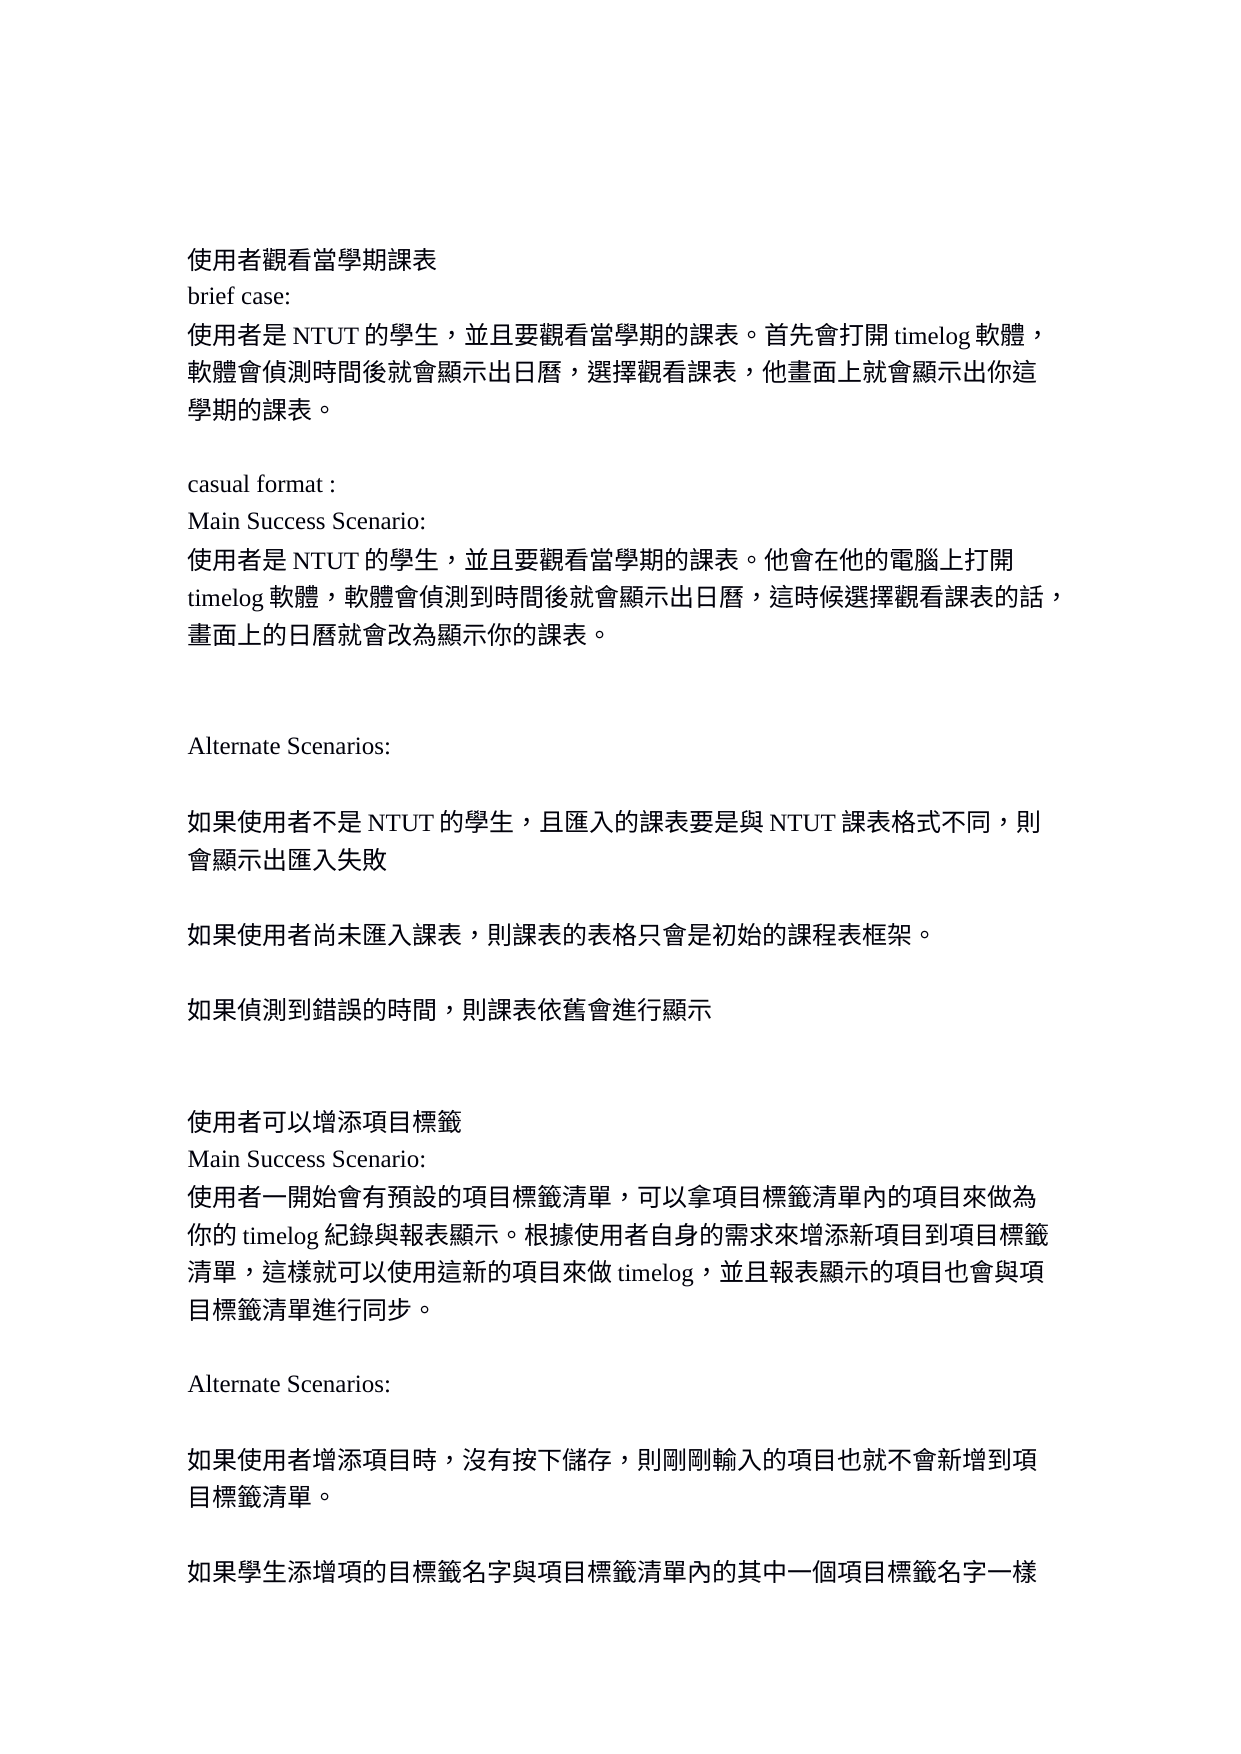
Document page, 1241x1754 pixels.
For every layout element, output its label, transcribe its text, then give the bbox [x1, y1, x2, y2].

text Alternate Scenarios: [187, 727, 1053, 764]
text Alternate Scenarios: [187, 1364, 1053, 1402]
text Main Success Scenario: [187, 1139, 1053, 1177]
text 如果偵測到錯誤的時間，則課表依舊會進行顯示 [187, 989, 1053, 1027]
text 使用者可以增添項目標籤 [187, 1102, 1053, 1139]
text 使用者一開始會有預設的項目標籤清單，可以拿項目標籤清單內的項目來做為你的timelog紀錄與報表顯示。根據使用者自身的需求來增添新項目到項目標籤清單，這樣就可以使用這新的項目來做timelog，並且報表顯示的項目也會與項目標籤清單進行同步。 [187, 1177, 1053, 1327]
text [187, 1552, 1053, 1589]
text Main Success Scenario: [187, 502, 1053, 539]
text 使用者是NTUT的學生，並且要觀看當學期的課表。他會在他的電腦上打開timelog軟體，軟體會偵測到時間後就會顯示出日曆，這時候選擇觀看課表的話，畫面上的日曆就會改為顯示你的課表。 [187, 539, 1053, 652]
text brief case: [187, 277, 1053, 314]
text 如果使用者尚未匯入課表，則課表的表格只會是初始的課程表框架。 [187, 914, 1053, 952]
text 如果使用者增添項目時，沒有按下儲存，則剛剛輸入的項目也就不會新增到項目標籤清單。 [187, 1439, 1053, 1514]
text 使用者是NTUT的學生，並且要觀看當學期的課表。首先會打開timelog軟體，軟體會偵測時間後就會顯示出日曆，選擇觀看課表，他畫面上就會顯示出你這學期的課表。 [187, 314, 1053, 427]
text 使用者觀看當學期課表 [187, 202, 1053, 277]
text casual format : [187, 464, 1053, 502]
text 如果使用者不是NTUT的學生，且匯入的課表要是與NTUT課表格式不同，則會顯示出匯入失敗 [187, 802, 1053, 877]
